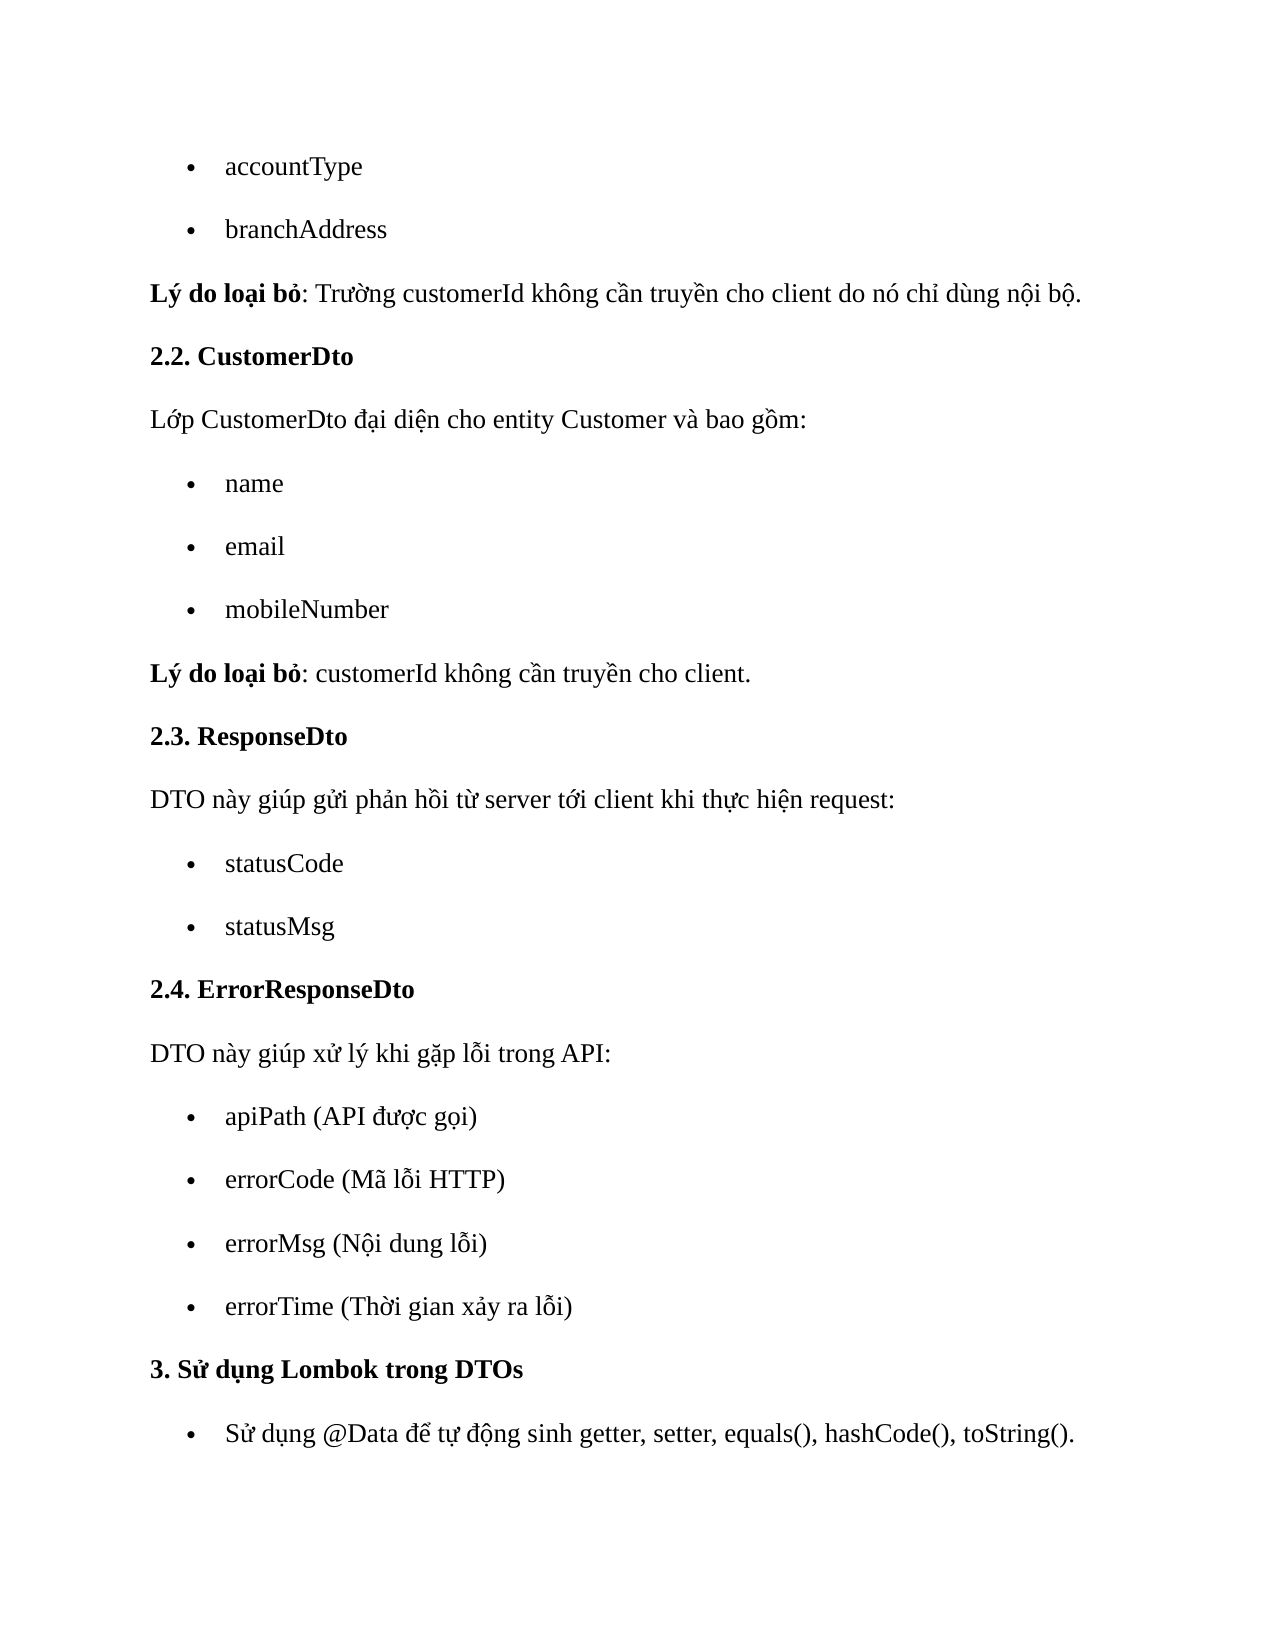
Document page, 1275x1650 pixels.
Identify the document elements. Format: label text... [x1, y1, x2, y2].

text 2.2. CustomerDto [150, 340, 1125, 371]
list name [187, 467, 1125, 498]
list statusCode [187, 847, 1125, 878]
list errorMsg (Nội dung lỗi) [187, 1227, 1125, 1258]
list statusMsg [187, 910, 1125, 941]
list errorCode (Mã lỗi HTTP) [187, 1163, 1125, 1194]
text Lý do loại bỏ: customerId không cần truyền cho client. [150, 657, 1125, 688]
text DTO này giúp gửi phản hồi từ server tới client khi thực hiện request: [150, 783, 1125, 814]
list Sử dụng @Data để tự động sinh getter, setter, equals(), hashCode(), toString(). [187, 1417, 1125, 1448]
list mobileNumber [187, 593, 1125, 624]
text Lý do loại bỏ: Trường customerId không cần truyền cho client do nó chỉ dùng nội bộ. [150, 277, 1125, 308]
list errorTime (Thời gian xảy ra lỗi) [187, 1290, 1125, 1321]
text 3. Sử dụng Lombok trong DTOs [150, 1353, 1125, 1384]
text 2.3. ResponseDto [150, 720, 1125, 751]
text Lớp CustomerDto đại diện cho entity Customer và bao gồm: [150, 403, 1125, 434]
text DTO này giúp xử lý khi gặp lỗi trong API: [150, 1037, 1125, 1068]
list apiPath (API được gọi) [187, 1100, 1125, 1131]
list email [187, 530, 1125, 561]
text 2.4. ErrorResponseDto [150, 973, 1125, 1004]
list accountType [187, 150, 1125, 181]
list branchAddress [187, 213, 1125, 244]
